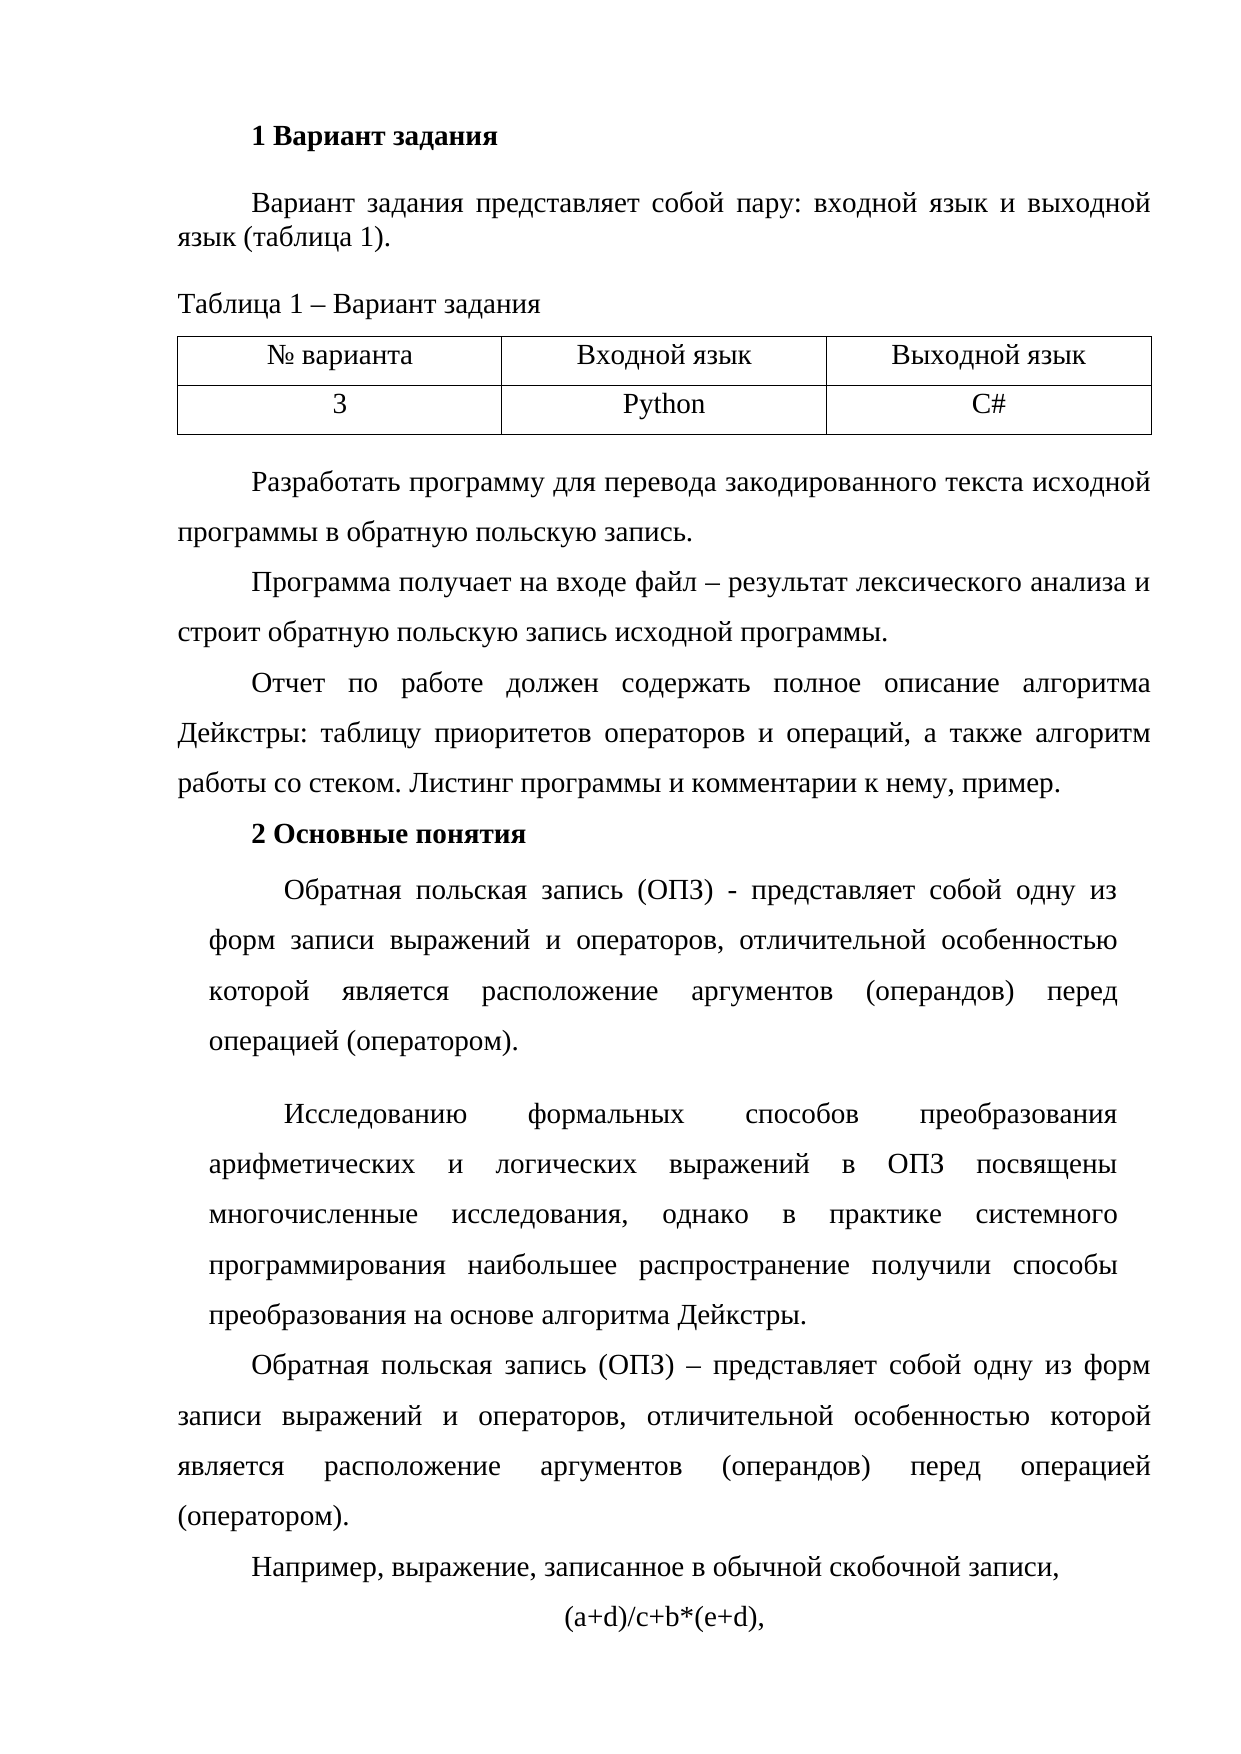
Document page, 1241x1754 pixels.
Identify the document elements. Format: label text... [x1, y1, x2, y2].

text Таблица 1 – Вариант задания [177, 286, 1152, 319]
text Обратная польская запись (ОПЗ) - представляет собой одну из форм записи выражений и операторов, отличительной особенностью которой является расположение аргументов (операндов) перед операцией (оператором). [209, 872, 1118, 1056]
text 2 Основные понятия [177, 816, 1152, 849]
table_cell Python [502, 386, 826, 434]
table_cell С# [827, 386, 1151, 434]
text Вариант задания представляет собой пару: входной язык и выходной язык (таблица 1). [177, 185, 1152, 252]
text 1 Вариант задания [177, 118, 1152, 152]
table_header Выходной язык [827, 337, 1151, 385]
text Разработать программу для перевода закодированного текста исходной программы в обратную польскую запись. [177, 464, 1152, 547]
text (a+d)/c+b*(e+d), [177, 1599, 1152, 1632]
text Программа получает на входе файл – результат лексического анализа и строит обратную польскую запись исходной программы. [177, 564, 1152, 648]
table_cell 3 [178, 386, 501, 434]
text Отчет по работе должен содержать полное описание алгоритма Дейкстры: таблицу приоритетов операторов и операций, а также алгоритм работы со стеком. Листинг программы и комментарии к нему, пример. [177, 665, 1152, 799]
text Исследованию формальных способов преобразования арифметических и логических выражений в ОПЗ посвящены многочисленные исследования, однако в практике системного программирования наибольшее распространение получили способы преобразования на основе алгоритма Дейкстры. [209, 1096, 1118, 1331]
table_header № варианта [178, 337, 501, 385]
text Обратная польская запись (ОПЗ) – представляет собой одну из форм записи выражений и операторов, отличительной особенностью которой является расположение аргументов (операндов) перед операцией (оператором). [177, 1347, 1152, 1532]
table_header Входной язык [502, 337, 826, 385]
text Например, выражение, записанное в обычной скобочной записи, [177, 1549, 1152, 1582]
